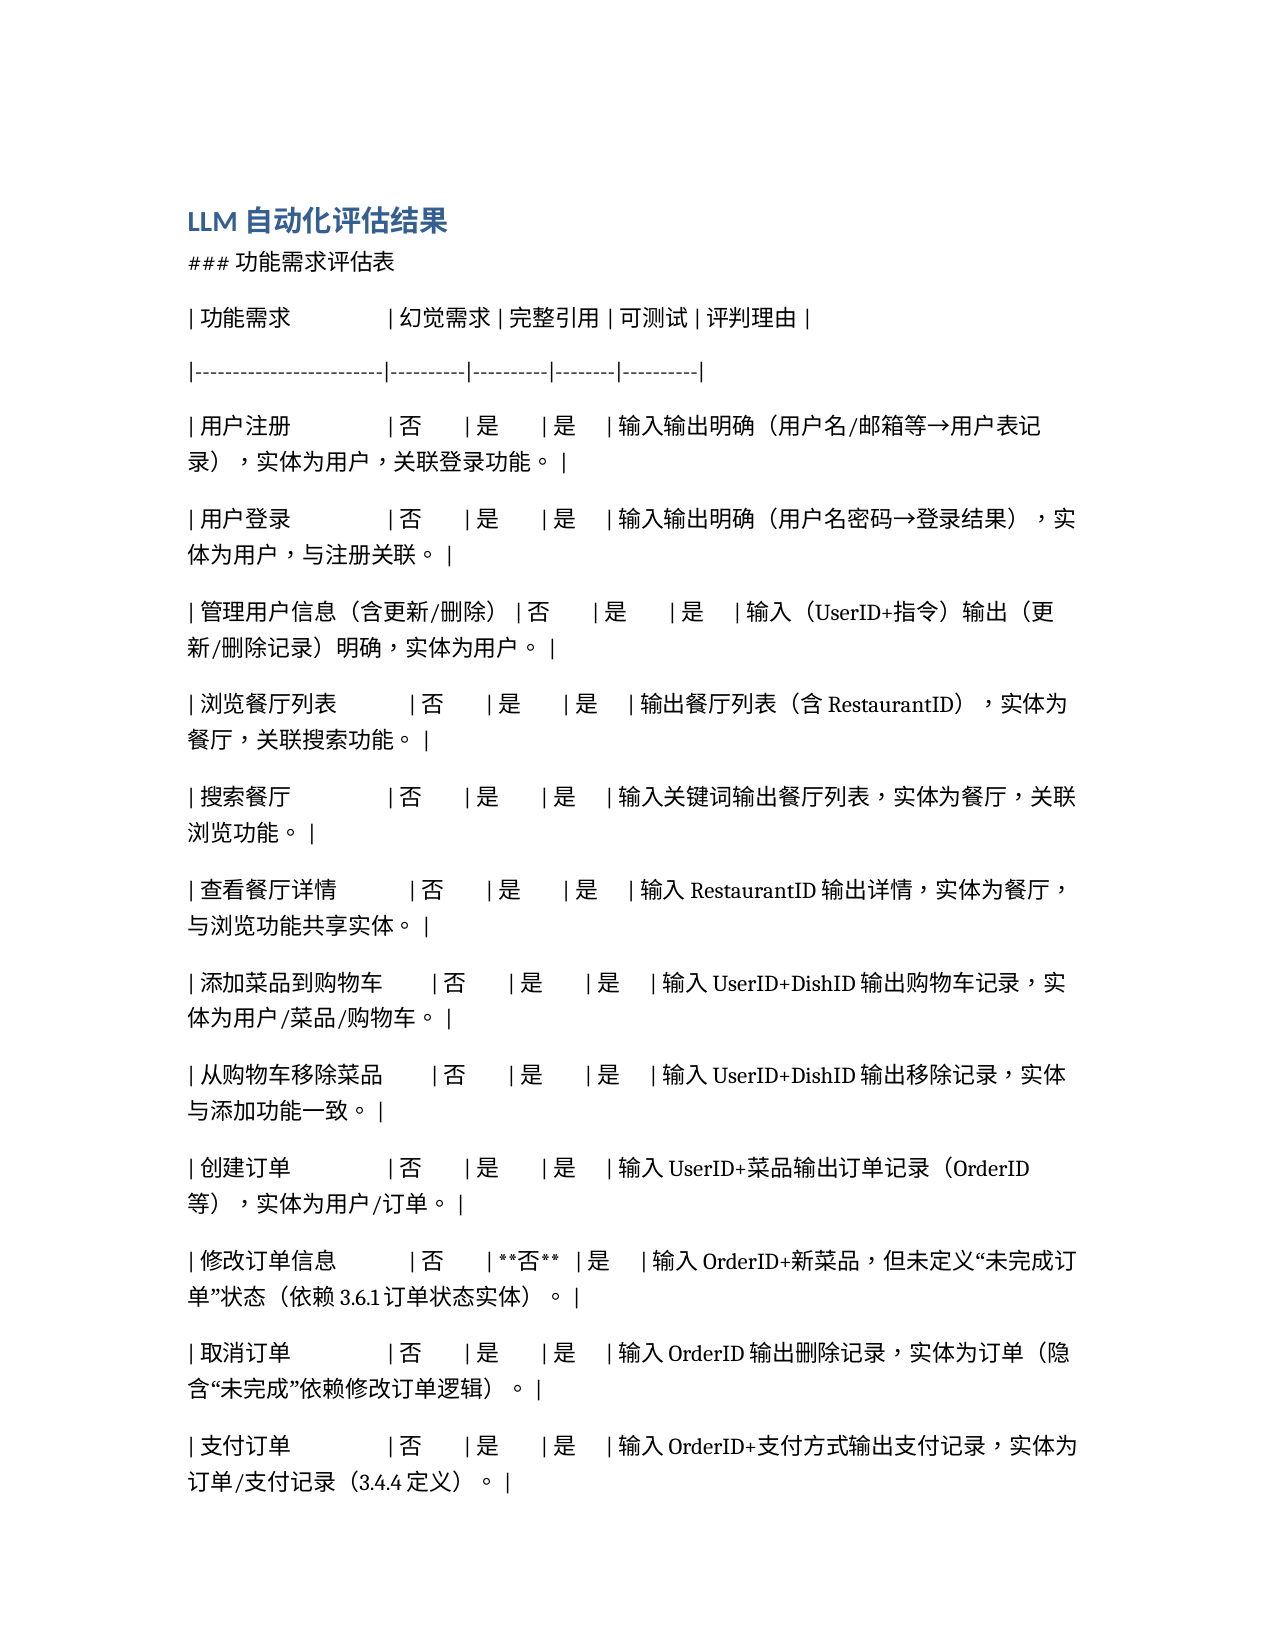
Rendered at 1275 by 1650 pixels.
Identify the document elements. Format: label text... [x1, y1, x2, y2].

text | 从购物车移除菜品 | 否 | 是 | 是 | 输入UserID+DishID输出移除记录，实体与添加功能一致。 | [187, 1059, 1087, 1126]
text | 功能需求 | 幻觉需求 | 完整引用 | 可测试 | 评判理由 | [187, 302, 1087, 334]
text | 用户登录 | 否 | 是 | 是 | 输入输出明确（用户名密码→登录结果），实体为用户，与注册关联。 | [187, 503, 1087, 570]
subtitle LLM 自动化评估结果 [187, 200, 1087, 240]
text | 添加菜品到购物车 | 否 | 是 | 是 | 输入UserID+DishID输出购物车记录，实体为用户/菜品/购物车。 | [187, 966, 1087, 1034]
text | 查看餐厅详情 | 否 | 是 | 是 | 输入RestaurantID输出详情，实体为餐厅，与浏览功能共享实体。 | [187, 874, 1087, 941]
text | 浏览餐厅列表 | 否 | 是 | 是 | 输出餐厅列表（含RestaurantID），实体为餐厅，关联搜索功能。 | [187, 688, 1087, 756]
text | 用户注册 | 否 | 是 | 是 | 输入输出明确（用户名/邮箱等→用户表记录），实体为用户，关联登录功能。 | [187, 410, 1087, 477]
text | 搜索餐厅 | 否 | 是 | 是 | 输入关键词输出餐厅列表，实体为餐厅，关联浏览功能。 | [187, 781, 1087, 848]
text | 取消订单 | 否 | 是 | 是 | 输入OrderID输出删除记录，实体为订单（隐含“未完成”依赖修改订单逻辑）。 | [187, 1337, 1087, 1404]
text | 支付订单 | 否 | 是 | 是 | 输入OrderID+支付方式输出支付记录，实体为订单/支付记录（3.4.4定义）。 | [187, 1430, 1087, 1497]
text | 创建订单 | 否 | 是 | 是 | 输入UserID+菜品输出订单记录（OrderID等），实体为用户/订单。 | [187, 1152, 1087, 1219]
text | 管理用户信息（含更新/删除） | 否 | 是 | 是 | 输入（UserID+指令）输出（更新/删除记录）明确，实体为用户。 | [187, 596, 1087, 663]
text | 修改订单信息 | 否 | **否** | 是 | 输入OrderID+新菜品，但未定义“未完成订单”状态（依赖3.6.1订单状态实体）。 | [187, 1244, 1087, 1312]
text |-------------------------|----------|----------|--------|----------| [187, 359, 1087, 386]
text ### 功能需求评估表 [187, 246, 1087, 277]
